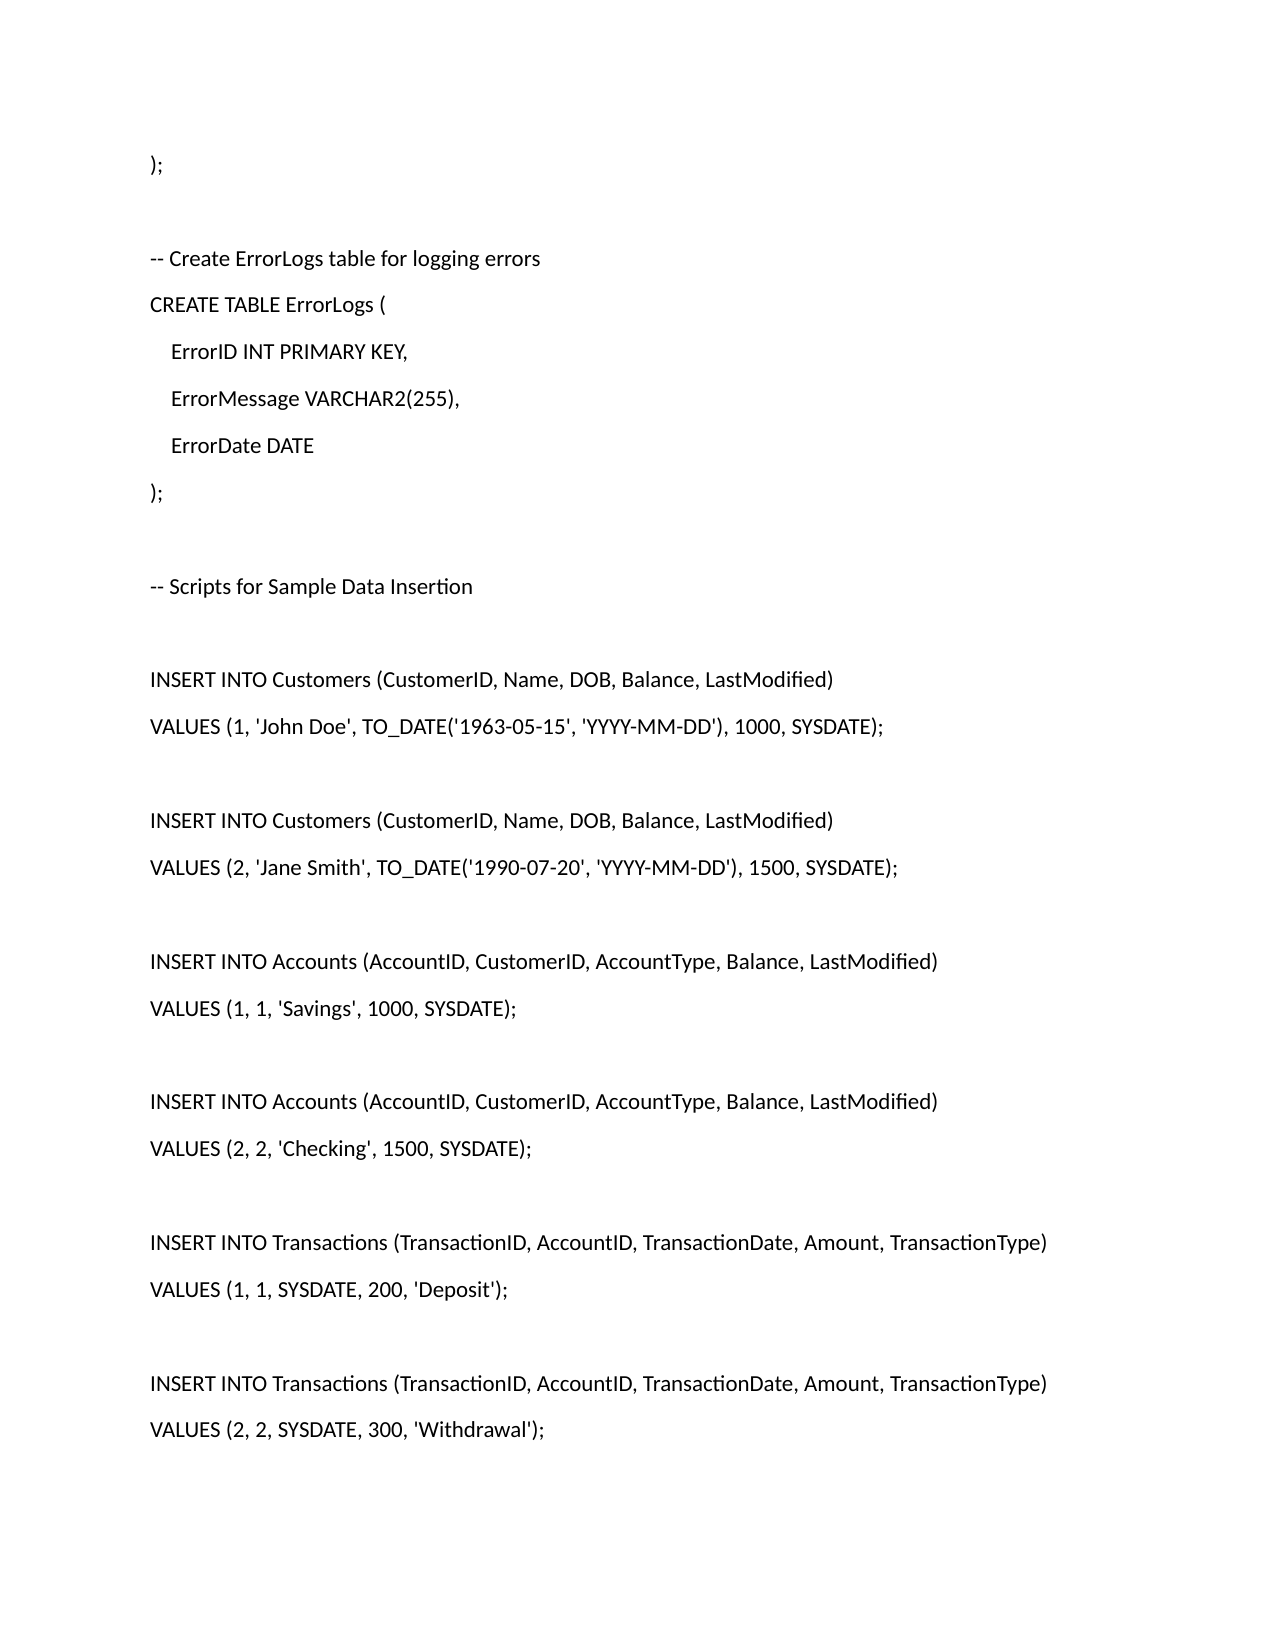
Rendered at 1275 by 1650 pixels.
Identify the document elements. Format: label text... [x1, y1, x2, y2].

text INSERT INTO Transactions (TransactionID, AccountID, TransactionDate, Amount, TransactionType) [150, 1228, 1125, 1256]
text VALUES (2, 2, 'Checking', 1500, SYSDATE); [150, 1134, 1125, 1162]
text CREATE TABLE ErrorLogs ( [150, 291, 1125, 319]
text VALUES (1, 1, SYSDATE, 200, 'Deposit'); [150, 1275, 1125, 1303]
text ); [150, 150, 1125, 178]
text VALUES (2, 'Jane Smith', TO_DATE('1990-07-20', 'YYYY-MM-DD'), 1500, SYSDATE); [150, 853, 1125, 881]
text ErrorMessage VARCHAR2(255), [150, 384, 1125, 412]
text VALUES (2, 2, SYSDATE, 300, 'Withdrawal'); [150, 1416, 1125, 1444]
text INSERT INTO Accounts (AccountID, CustomerID, AccountType, Balance, LastModified) [150, 1087, 1125, 1116]
text INSERT INTO Accounts (AccountID, CustomerID, AccountType, Balance, LastModified) [150, 947, 1125, 975]
text ErrorDate DATE [150, 431, 1125, 459]
text -- Scripts for Sample Data Insertion [150, 572, 1125, 600]
text VALUES (1, 'John Doe', TO_DATE('1963-05-15', 'YYYY-MM-DD'), 1000, SYSDATE); [150, 712, 1125, 741]
text -- Create ErrorLogs table for logging errors [150, 244, 1125, 272]
text INSERT INTO Transactions (TransactionID, AccountID, TransactionDate, Amount, TransactionType) [150, 1369, 1125, 1397]
text ); [150, 478, 1125, 506]
text INSERT INTO Customers (CustomerID, Name, DOB, Balance, LastModified) [150, 806, 1125, 834]
text INSERT INTO Customers (CustomerID, Name, DOB, Balance, LastModified) [150, 666, 1125, 694]
text VALUES (1, 1, 'Savings', 1000, SYSDATE); [150, 994, 1125, 1022]
text ErrorID INT PRIMARY KEY, [150, 337, 1125, 366]
